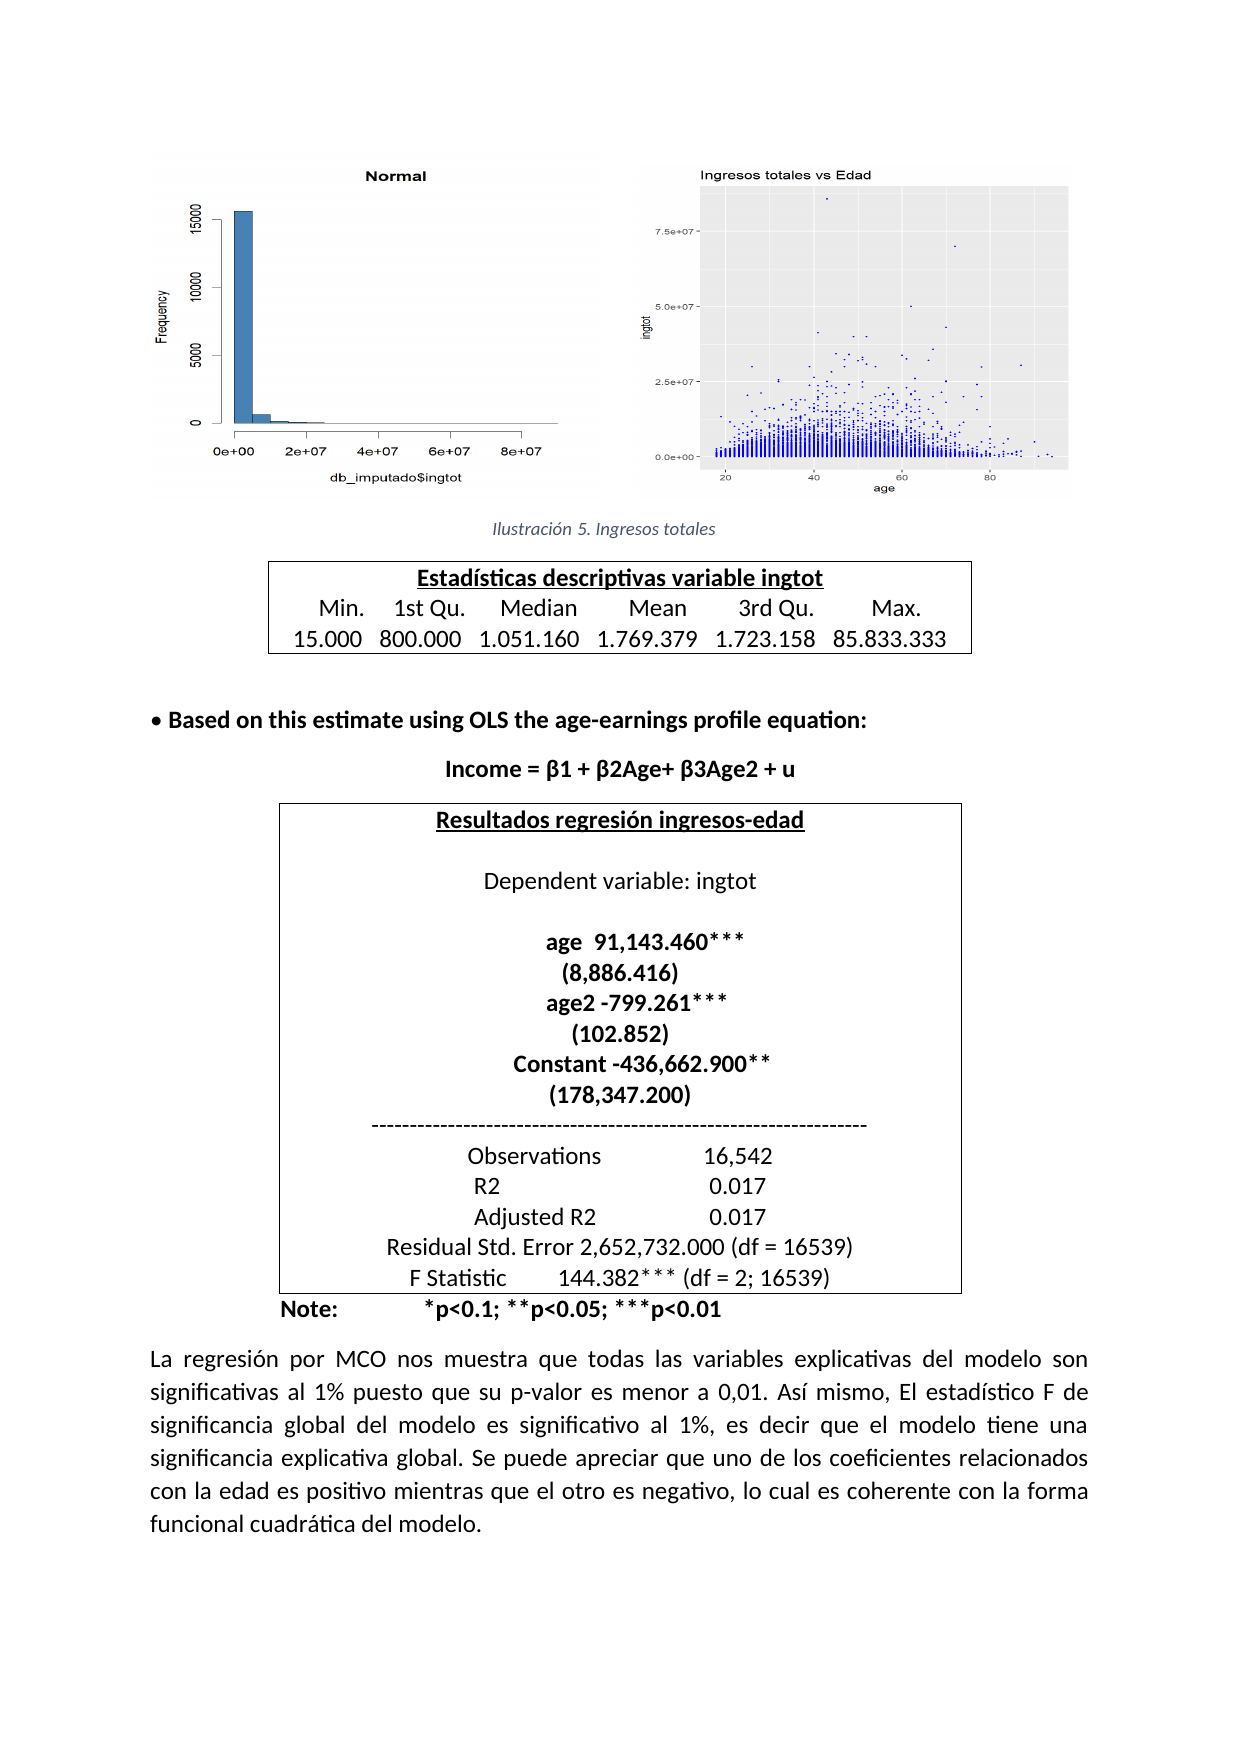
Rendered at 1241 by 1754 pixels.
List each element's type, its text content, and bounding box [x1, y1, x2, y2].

text Income = β1 + β2Age+ β3Age2 + u [150, 753, 1090, 784]
text • Based on this estimate using OLS the age-earnings profile equation: [150, 704, 1090, 734]
picture [633, 165, 1074, 498]
text La regresión por MCO nos muestra que todas las variables explicativas del modelo son significativas al 1% puesto que su p-valor es menor a 0,01. Así mismo, El estadístico F de significancia global del modelo es significativo al 1%, es decir que el modelo tiene una significancia explicativa global. Se puede apreciar que uno de los coeficientes relacionados con la edad es positivo mientras que el otro es negativo, lo cual es coherente con la forma funcional cuadrática del modelo. [150, 1343, 1090, 1538]
table_header Estadísticas descriptivas variable ingtot Min. 1st Qu. Median Mean 3rd Qu. Max. 15.000 800.000 1.051.160 1.769.379 1.723.158 85.833.333 [269, 562, 971, 653]
picture [150, 150, 607, 498]
text Note: *p<0.1; **p<0.05; ***p<0.01 [150, 1293, 1090, 1324]
table_header Resultados regresión ingresos-edad Dependent variable: ingtot age 91,143.460*** (8,886.416) age2 -799.261*** (102.852) Constant -436,662.900** (178,347.200) ----------------------------------------------------------------- Observations 16,542 R2 0.017 Adjusted R2 0.017 Residual Std. Error 2,652,732.000 (df = 16539) F Statistic 144.382*** (df = 2; 16539) [280, 804, 961, 1292]
